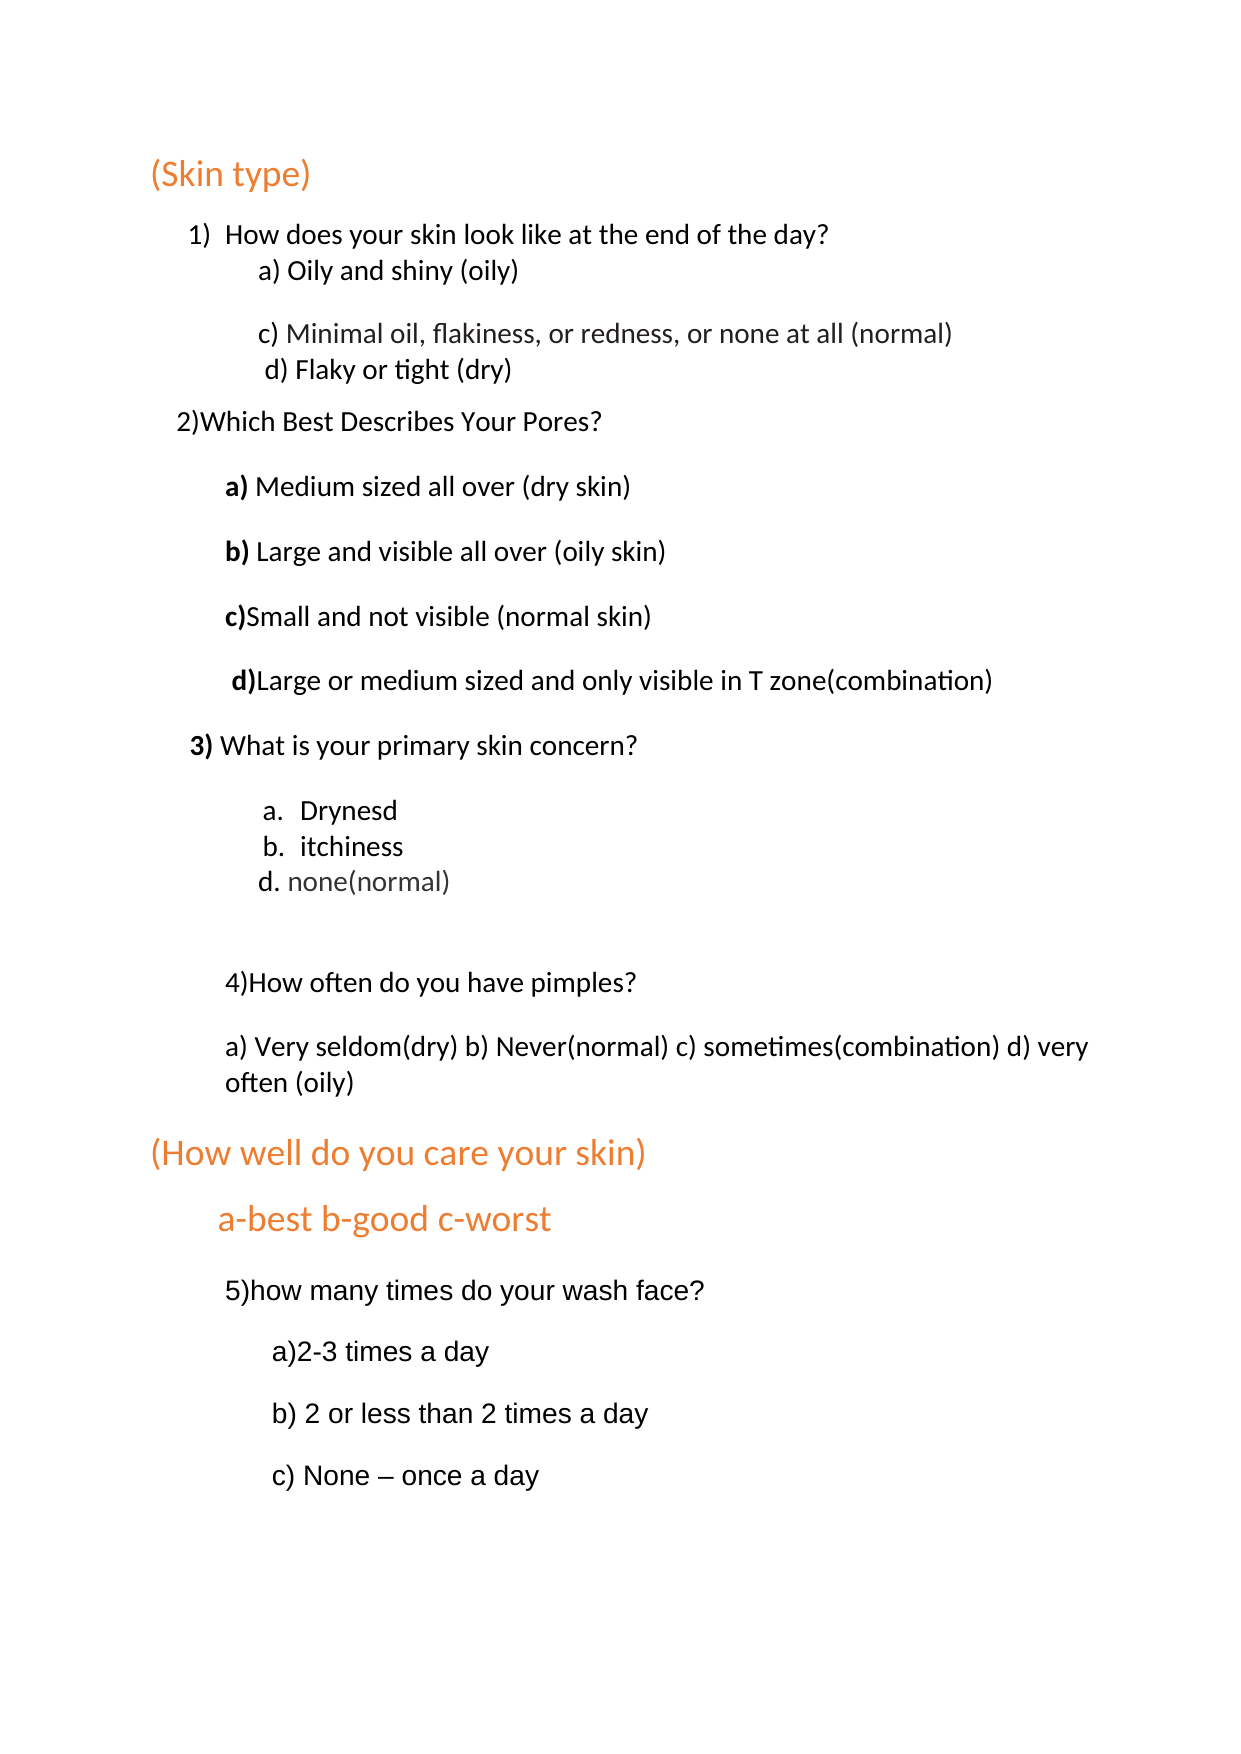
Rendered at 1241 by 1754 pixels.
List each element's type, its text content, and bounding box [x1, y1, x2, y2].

text a-best b-good c-worst [150, 1195, 1090, 1241]
text (How well do you care your skin) [150, 1129, 1090, 1175]
list itchiness [262, 828, 1090, 863]
text d. none(normal) [225, 863, 1090, 899]
subtitle 3) What is your primary skin concern? [150, 727, 1090, 763]
text c) Minimal oil, flakiness, or redness, or none at all (normal) [225, 315, 1090, 351]
list How does your skin look like at the end of the day? a) Oily and shiny (oily) [187, 216, 1090, 287]
text 5)how many times do your wash face? [225, 1274, 1090, 1306]
text (Skin type) [150, 150, 1090, 196]
text c)Small and not visible (normal skin) [225, 598, 1090, 633]
text a) Medium sized all over (dry skin) [225, 468, 1090, 504]
text b) Large and visible all over (oily skin) [225, 533, 1090, 568]
text 2)Which Best Describes Your Pores? [150, 403, 1090, 439]
text c) None – once a day [225, 1458, 1090, 1491]
text d) Flaky or tight (dry) [225, 351, 1090, 387]
text a)2-3 times a day [225, 1335, 1090, 1368]
list Drynesd [262, 792, 1090, 828]
text b) 2 or less than 2 times a day [225, 1397, 1090, 1429]
text 4)How often do you have pimples? [225, 964, 1090, 999]
text d)Large or medium sized and only visible in T zone(combination) [225, 662, 1090, 698]
text a) Very seldom(dry) b) Never(normal) c) sometimes(combination) d) very often (oily) [225, 1028, 1090, 1100]
